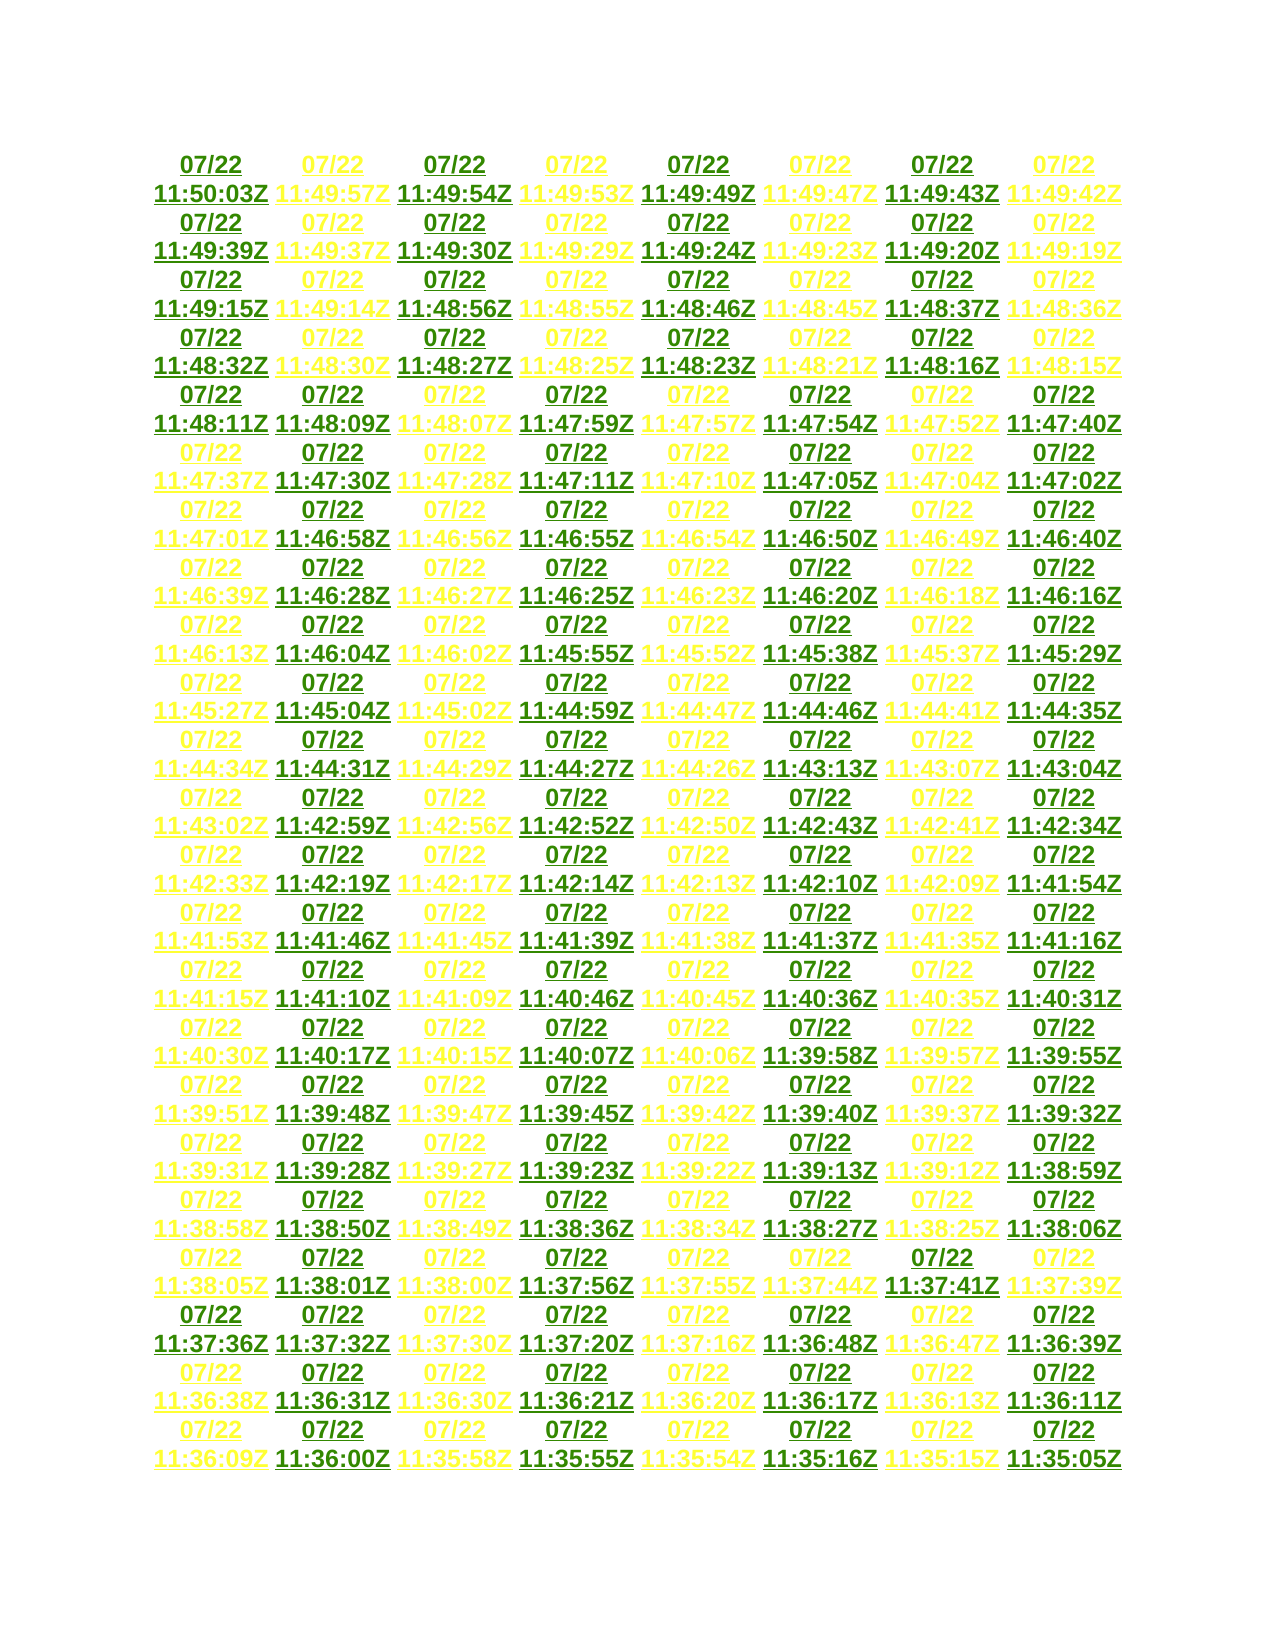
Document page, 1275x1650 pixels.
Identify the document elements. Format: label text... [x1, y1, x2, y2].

table_cell 07/22 11:46:28Z [272, 553, 394, 610]
table_cell 07/22 11:35:58Z [394, 1415, 516, 1472]
table_cell 07/22 11:41:09Z [394, 955, 516, 1012]
table_cell 07/22 11:41:45Z [394, 898, 516, 955]
table_cell 07/22 11:36:48Z [759, 1300, 881, 1357]
table_cell 07/22 11:44:31Z [272, 725, 394, 782]
table_cell 07/22 11:37:41Z [881, 1243, 1003, 1300]
table_cell 07/22 11:49:37Z [272, 208, 394, 265]
table_cell 07/22 11:48:30Z [272, 323, 394, 380]
table_cell 07/22 11:42:50Z [638, 783, 759, 840]
table_cell 07/22 11:46:23Z [638, 553, 759, 610]
table_cell 07/22 11:45:29Z [1003, 610, 1125, 667]
table_cell 07/22 11:40:46Z [516, 955, 637, 1012]
table_cell 07/22 11:41:38Z [638, 898, 759, 955]
table_cell 07/22 11:36:20Z [638, 1358, 759, 1415]
table_cell 07/22 11:48:36Z [1003, 265, 1125, 322]
table_cell 07/22 11:39:51Z [150, 1070, 272, 1127]
table_cell 07/22 11:48:16Z [881, 323, 1003, 380]
table_cell 07/22 11:38:01Z [272, 1243, 394, 1300]
table_cell 07/22 11:46:25Z [516, 553, 637, 610]
table_cell 07/22 11:39:37Z [881, 1070, 1003, 1127]
table_cell 07/22 11:46:54Z [638, 495, 759, 552]
table_cell 07/22 11:35:05Z [1003, 1415, 1125, 1472]
table_cell 07/22 11:47:37Z [150, 438, 272, 495]
table_cell 07/22 11:48:15Z [1003, 323, 1125, 380]
table_cell 07/22 11:47:40Z [1003, 380, 1125, 437]
table_cell 07/22 11:41:35Z [881, 898, 1003, 955]
table_cell 07/22 11:50:03Z [150, 150, 272, 207]
table_cell 07/22 11:44:46Z [759, 668, 881, 725]
table_cell 07/22 11:46:58Z [272, 495, 394, 552]
table_cell 07/22 11:39:48Z [272, 1070, 394, 1127]
table_cell 07/22 11:47:10Z [638, 438, 759, 495]
table_cell 07/22 11:44:59Z [516, 668, 637, 725]
table_cell 07/22 11:37:20Z [516, 1300, 637, 1357]
table_cell 07/22 11:42:52Z [516, 783, 637, 840]
table_cell 07/22 11:44:47Z [638, 668, 759, 725]
table_cell 07/22 11:48:46Z [638, 265, 759, 322]
table_cell 07/22 11:48:56Z [394, 265, 516, 322]
table_cell 07/22 11:37:39Z [1003, 1243, 1125, 1300]
table_cell 07/22 11:36:21Z [516, 1358, 637, 1415]
table_cell 07/22 11:35:16Z [759, 1415, 881, 1472]
table_cell 07/22 11:38:59Z [1003, 1128, 1125, 1185]
table_cell 07/22 11:43:02Z [150, 783, 272, 840]
table_cell 07/22 11:36:38Z [150, 1358, 272, 1415]
table_cell 07/22 11:41:46Z [272, 898, 394, 955]
table_cell 07/22 11:42:14Z [516, 840, 637, 897]
table_cell 07/22 11:47:57Z [638, 380, 759, 437]
table_cell 07/22 11:35:55Z [516, 1415, 637, 1472]
table_cell 07/22 11:37:55Z [638, 1243, 759, 1300]
table_cell 07/22 11:40:35Z [881, 955, 1003, 1012]
table_cell 07/22 11:38:05Z [150, 1243, 272, 1300]
table_cell 07/22 11:49:47Z [759, 150, 881, 207]
table_cell 07/22 11:46:49Z [881, 495, 1003, 552]
table_cell 07/22 11:36:31Z [272, 1358, 394, 1415]
table_cell 07/22 11:36:09Z [150, 1415, 272, 1472]
table_cell 07/22 11:40:45Z [638, 955, 759, 1012]
table_cell 07/22 11:47:04Z [881, 438, 1003, 495]
table_cell 07/22 11:49:19Z [1003, 208, 1125, 265]
table_cell 07/22 11:44:29Z [394, 725, 516, 782]
table_cell 07/22 11:47:59Z [516, 380, 637, 437]
table_cell 07/22 11:41:54Z [1003, 840, 1125, 897]
table_cell 07/22 11:41:16Z [1003, 898, 1125, 955]
table_cell 07/22 11:40:17Z [272, 1013, 394, 1070]
table_cell 07/22 11:46:56Z [394, 495, 516, 552]
table_cell 07/22 11:48:37Z [881, 265, 1003, 322]
table_cell 07/22 11:39:28Z [272, 1128, 394, 1185]
table_cell 07/22 11:48:25Z [516, 323, 637, 380]
table_cell 07/22 11:42:41Z [881, 783, 1003, 840]
table_cell 07/22 11:46:13Z [150, 610, 272, 667]
table_cell 07/22 11:41:39Z [516, 898, 637, 955]
table_cell 07/22 11:49:29Z [516, 208, 637, 265]
table_cell 07/22 11:39:31Z [150, 1128, 272, 1185]
table_cell 07/22 11:39:27Z [394, 1128, 516, 1185]
table_cell 07/22 11:39:47Z [394, 1070, 516, 1127]
table_cell 07/22 11:35:54Z [638, 1415, 759, 1472]
table_cell 07/22 11:44:41Z [881, 668, 1003, 725]
table_cell 07/22 11:37:16Z [638, 1300, 759, 1357]
table_cell 07/22 11:42:34Z [1003, 783, 1125, 840]
table_cell 07/22 11:42:19Z [272, 840, 394, 897]
table_cell 07/22 11:46:27Z [394, 553, 516, 610]
table_cell 07/22 11:39:58Z [759, 1013, 881, 1070]
table_cell 07/22 11:46:04Z [272, 610, 394, 667]
table_cell 07/22 11:42:17Z [394, 840, 516, 897]
table_cell 07/22 11:42:33Z [150, 840, 272, 897]
table_cell 07/22 11:45:55Z [516, 610, 637, 667]
table_cell 07/22 11:37:56Z [516, 1243, 637, 1300]
table_cell 07/22 11:41:10Z [272, 955, 394, 1012]
table_cell 07/22 11:48:07Z [394, 380, 516, 437]
table_cell 07/22 11:39:57Z [881, 1013, 1003, 1070]
table_cell 07/22 11:44:27Z [516, 725, 637, 782]
table_cell 07/22 11:37:30Z [394, 1300, 516, 1357]
table_cell 07/22 11:42:56Z [394, 783, 516, 840]
table_cell 07/22 11:49:23Z [759, 208, 881, 265]
table_cell 07/22 11:48:32Z [150, 323, 272, 380]
table_cell 07/22 11:47:05Z [759, 438, 881, 495]
table_cell 07/22 11:48:23Z [638, 323, 759, 380]
table_cell 07/22 11:36:13Z [881, 1358, 1003, 1415]
table_cell 07/22 11:47:30Z [272, 438, 394, 495]
table_cell 07/22 11:43:13Z [759, 725, 881, 782]
table_cell 07/22 11:49:24Z [638, 208, 759, 265]
table_cell 07/22 11:48:21Z [759, 323, 881, 380]
table_cell 07/22 11:47:28Z [394, 438, 516, 495]
table_cell 07/22 11:40:30Z [150, 1013, 272, 1070]
table_cell 07/22 11:49:43Z [881, 150, 1003, 207]
table_cell 07/22 11:47:02Z [1003, 438, 1125, 495]
table_cell 07/22 11:49:15Z [150, 265, 272, 322]
table_cell 07/22 11:44:35Z [1003, 668, 1125, 725]
table_cell 07/22 11:46:16Z [1003, 553, 1125, 610]
table_cell 07/22 11:38:50Z [272, 1185, 394, 1242]
table_cell 07/22 11:39:23Z [516, 1128, 637, 1185]
table_cell 07/22 11:43:04Z [1003, 725, 1125, 782]
table_cell 07/22 11:42:59Z [272, 783, 394, 840]
table_cell 07/22 11:37:44Z [759, 1243, 881, 1300]
table_cell 07/22 11:39:13Z [759, 1128, 881, 1185]
table_cell 07/22 11:40:31Z [1003, 955, 1125, 1012]
table_cell 07/22 11:36:30Z [394, 1358, 516, 1415]
table_cell 07/22 11:36:47Z [881, 1300, 1003, 1357]
table_cell 07/22 11:40:36Z [759, 955, 881, 1012]
table_cell 07/22 11:39:32Z [1003, 1070, 1125, 1127]
table_cell 07/22 11:45:27Z [150, 668, 272, 725]
table_cell 07/22 11:46:39Z [150, 553, 272, 610]
table_cell 07/22 11:47:11Z [516, 438, 637, 495]
table_cell 07/22 11:49:42Z [1003, 150, 1125, 207]
table_cell 07/22 11:49:57Z [272, 150, 394, 207]
table_cell 07/22 11:38:00Z [394, 1243, 516, 1300]
table_cell 07/22 11:38:25Z [881, 1185, 1003, 1242]
table_cell 07/22 11:39:12Z [881, 1128, 1003, 1185]
table_cell 07/22 11:39:22Z [638, 1128, 759, 1185]
table_cell 07/22 11:38:06Z [1003, 1185, 1125, 1242]
table_cell 07/22 11:38:36Z [516, 1185, 637, 1242]
table_cell 07/22 11:39:45Z [516, 1070, 637, 1127]
table_cell 07/22 11:36:00Z [272, 1415, 394, 1472]
table_cell 07/22 11:49:20Z [881, 208, 1003, 265]
table_cell 07/22 11:39:40Z [759, 1070, 881, 1127]
table_cell 07/22 11:47:52Z [881, 380, 1003, 437]
table_cell 07/22 11:36:17Z [759, 1358, 881, 1415]
table_cell 07/22 11:41:37Z [759, 898, 881, 955]
table_cell 07/22 11:45:52Z [638, 610, 759, 667]
table_cell 07/22 11:36:11Z [1003, 1358, 1125, 1415]
table_cell 07/22 11:40:07Z [516, 1013, 637, 1070]
table_cell 07/22 11:42:43Z [759, 783, 881, 840]
table_cell 07/22 11:45:38Z [759, 610, 881, 667]
table_cell 07/22 11:35:15Z [881, 1415, 1003, 1472]
table_cell 07/22 11:49:53Z [516, 150, 637, 207]
table_cell 07/22 11:47:01Z [150, 495, 272, 552]
table_cell 07/22 11:46:40Z [1003, 495, 1125, 552]
table_cell 07/22 11:49:30Z [394, 208, 516, 265]
table_cell 07/22 11:42:09Z [881, 840, 1003, 897]
table_cell 07/22 11:49:39Z [150, 208, 272, 265]
table_cell 07/22 11:39:42Z [638, 1070, 759, 1127]
table_cell 07/22 11:49:14Z [272, 265, 394, 322]
table_cell 07/22 11:40:15Z [394, 1013, 516, 1070]
table_cell 07/22 11:41:15Z [150, 955, 272, 1012]
table_cell 07/22 11:48:11Z [150, 380, 272, 437]
table_cell 07/22 11:38:49Z [394, 1185, 516, 1242]
table_cell 07/22 11:43:07Z [881, 725, 1003, 782]
table_cell 07/22 11:38:34Z [638, 1185, 759, 1242]
table_cell 07/22 11:41:53Z [150, 898, 272, 955]
table_cell 07/22 11:39:55Z [1003, 1013, 1125, 1070]
table_cell 07/22 11:42:13Z [638, 840, 759, 897]
table_cell 07/22 11:49:49Z [638, 150, 759, 207]
table_cell 07/22 11:45:02Z [394, 668, 516, 725]
table_cell 07/22 11:45:37Z [881, 610, 1003, 667]
table_cell 07/22 11:48:27Z [394, 323, 516, 380]
table_cell 07/22 11:40:06Z [638, 1013, 759, 1070]
table_cell 07/22 11:48:55Z [516, 265, 637, 322]
table_cell 07/22 11:46:50Z [759, 495, 881, 552]
table_cell 07/22 11:44:34Z [150, 725, 272, 782]
table_cell 07/22 11:46:55Z [516, 495, 637, 552]
table_cell 07/22 11:44:26Z [638, 725, 759, 782]
table_cell 07/22 11:37:32Z [272, 1300, 394, 1357]
table_cell 07/22 11:48:45Z [759, 265, 881, 322]
table_cell 07/22 11:47:54Z [759, 380, 881, 437]
table_cell 07/22 11:46:02Z [394, 610, 516, 667]
table_cell 07/22 11:49:54Z [394, 150, 516, 207]
table_cell 07/22 11:38:27Z [759, 1185, 881, 1242]
table_cell 07/22 11:36:39Z [1003, 1300, 1125, 1357]
table_cell 07/22 11:42:10Z [759, 840, 881, 897]
table_cell 07/22 11:46:20Z [759, 553, 881, 610]
table_cell 07/22 11:37:36Z [150, 1300, 272, 1357]
table_cell 07/22 11:48:09Z [272, 380, 394, 437]
table_cell 07/22 11:38:58Z [150, 1185, 272, 1242]
table_cell 07/22 11:45:04Z [272, 668, 394, 725]
table_cell 07/22 11:46:18Z [881, 553, 1003, 610]
